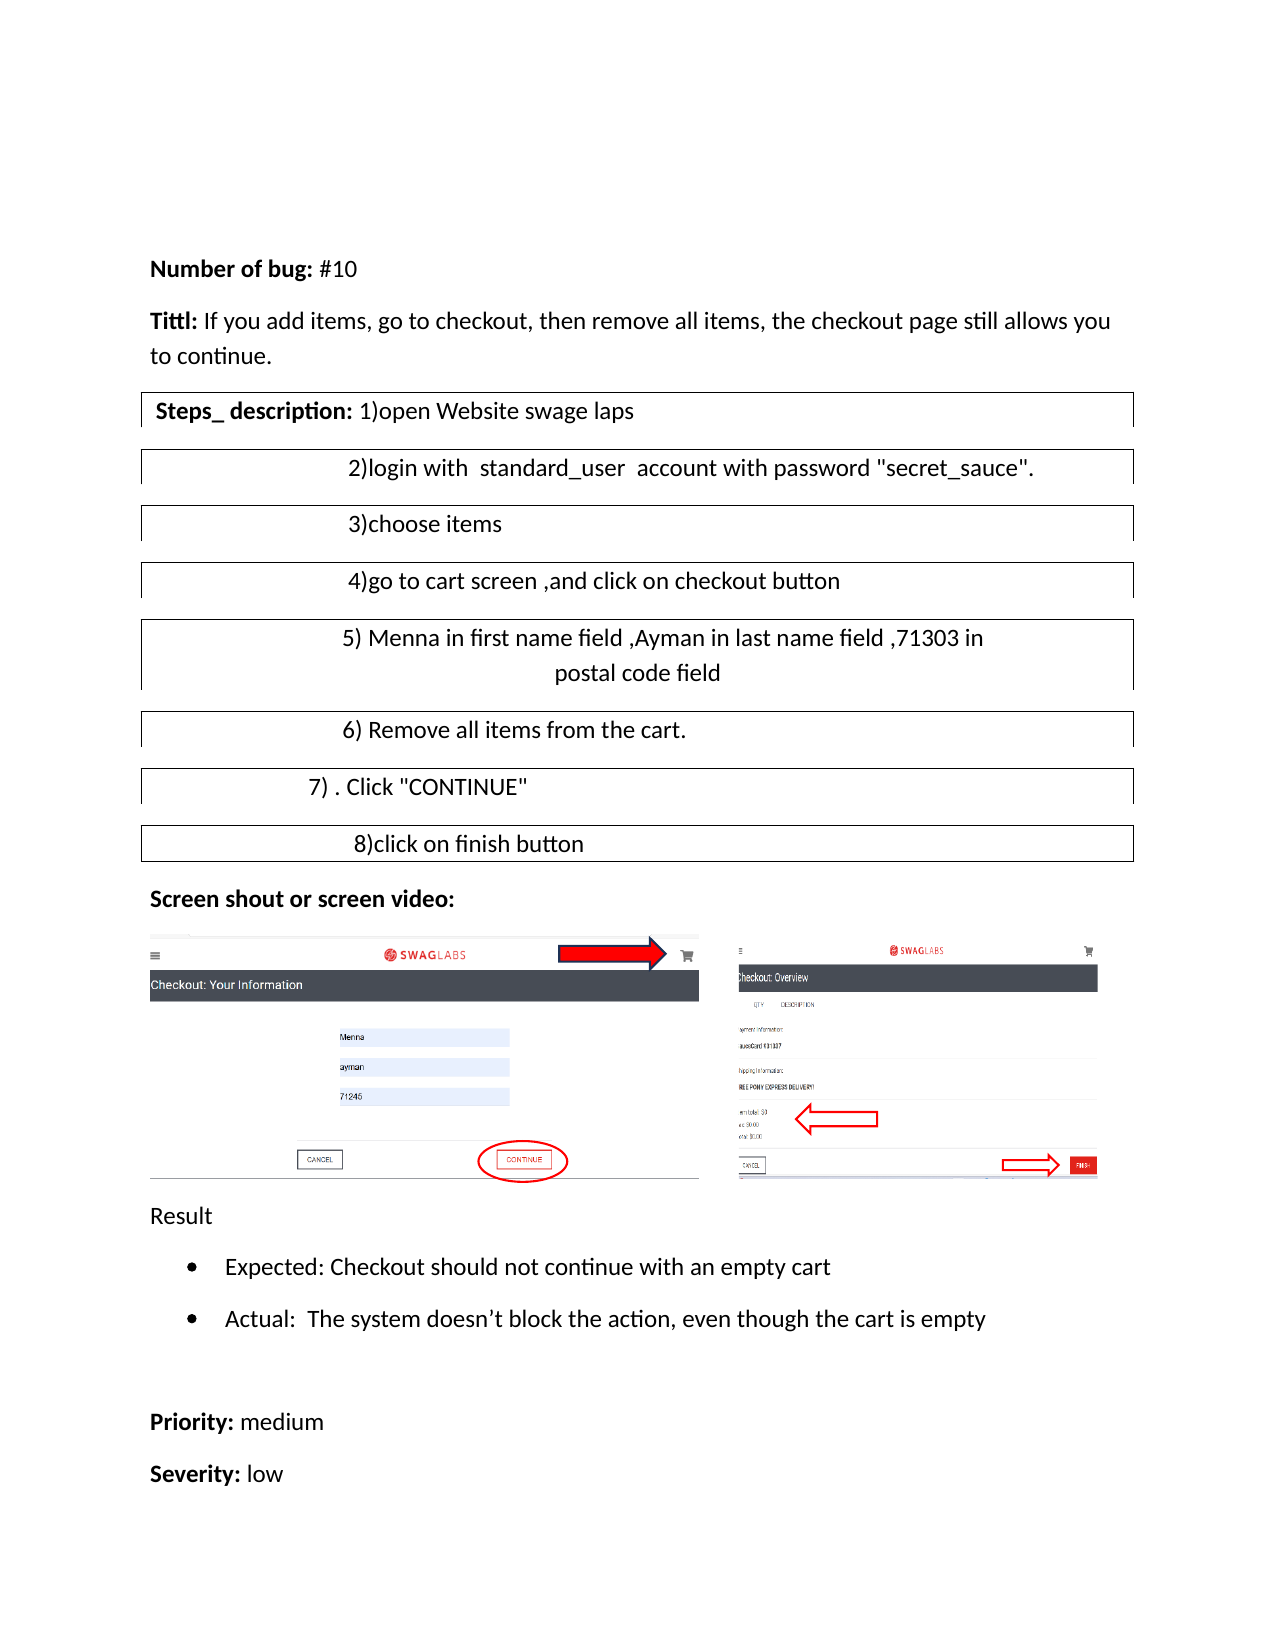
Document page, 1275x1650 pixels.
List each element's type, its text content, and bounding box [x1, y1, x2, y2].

text 3)choose items [142, 506, 1133, 541]
text 5) Menna in first name field ,Ayman in last name field ,71303 in postal code field [142, 620, 1133, 690]
text 4)go to cart screen ,and click on checkout button [142, 563, 1133, 598]
text Tittl: If you add items, go to checkout, then remove all items, the checkout page still allows you to continue. [150, 305, 1125, 371]
text Severity: low [150, 1458, 1125, 1489]
list Actual: The system doesn’t block the action, even though the cart is empty [187, 1303, 1125, 1334]
text 7) . Click "CONTINUE" [142, 769, 1133, 804]
picture [150, 934, 699, 1179]
picture [738, 939, 1098, 1179]
text Result [150, 1200, 1125, 1230]
text Priority: medium [150, 1406, 1125, 1437]
text Screen shout or screen video: [150, 883, 1125, 913]
list Expected: Checkout should not continue with an empty cart [187, 1251, 1125, 1282]
text 2)login with standard_user account with password "secret_sauce". [142, 450, 1133, 484]
text Number of bug: #10 [150, 253, 1125, 284]
picture [480, 1143, 566, 1179]
text Steps_ description: 1)open Website swage laps [142, 393, 1133, 427]
text 8)click on finish button [142, 826, 1133, 861]
text 6) Remove all items from the cart. [142, 712, 1133, 747]
